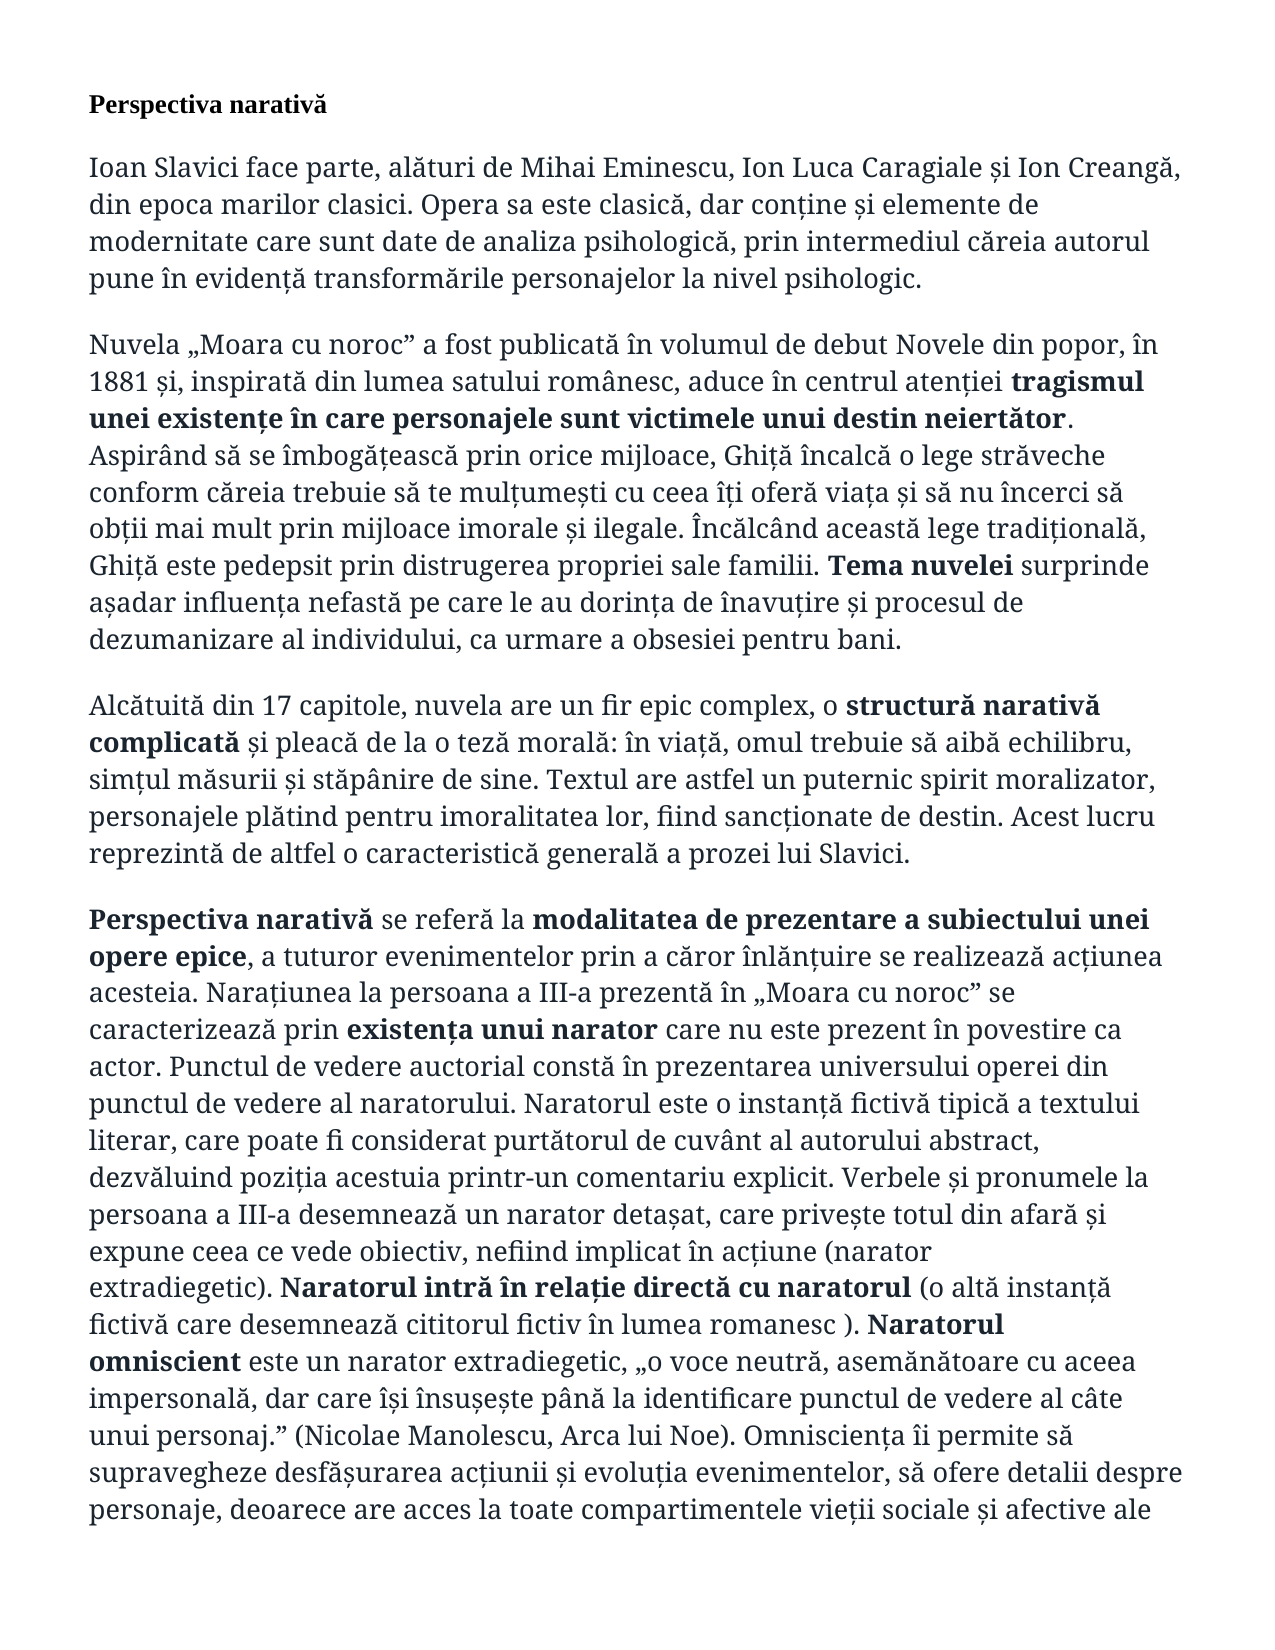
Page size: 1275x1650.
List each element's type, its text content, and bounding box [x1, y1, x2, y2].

text Alcătuită din 17 capitole, nuvela are un fir epic complex, o structură narativă complicată și pleacă de la o teză morală: în viață, omul trebuie să aibă echilibru, simțul măsurii și stăpânire de sine. Textul are astfel un puternic spirit moralizator, personajele plătind pentru imoralitatea lor, fiind sancționate de destin. Acest lucru reprezintă de altfel o caracteristică generală a prozei lui Slavici. [89, 687, 1186, 871]
text Ioan Slavici face parte, alături de Mihai Eminescu, Ion Luca Caragiale și Ion Creangă, din epoca marilor clasici. Opera sa este clasică, dar conține și elemente de modernitate care sunt date de analiza psihologică, prin intermediul căreia autorul pune în evidență transformările personajelor la nivel psihologic. [89, 149, 1186, 296]
text Nuvela „Moara cu noroc” a fost publicată în volumul de debut Novele din popor, în 1881 și, inspirată din lumea satului românesc, aduce în centrul atenției tragismul unei existențe în care personajele sunt victimele unui destin neiertător. Aspirând să se îmbogățească prin orice mijloace, Ghiță încalcă o lege străveche conform căreia trebuie să te mulțumești cu ceea îți oferă viața și să nu încerci să obții mai mult prin mijloace imorale și ilegale. Încălcând această lege tradițională, Ghiță este pedepsit prin distrugerea propriei sale familii. Tema nuvelei surprinde așadar influența nefastă pe care le au dorința de înavuțire și procesul de dezumanizare al individului, ca urmare a obsesiei pentru bani. [89, 326, 1186, 657]
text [89, 900, 1186, 1527]
text Perspectiva narativă [89, 89, 1186, 120]
